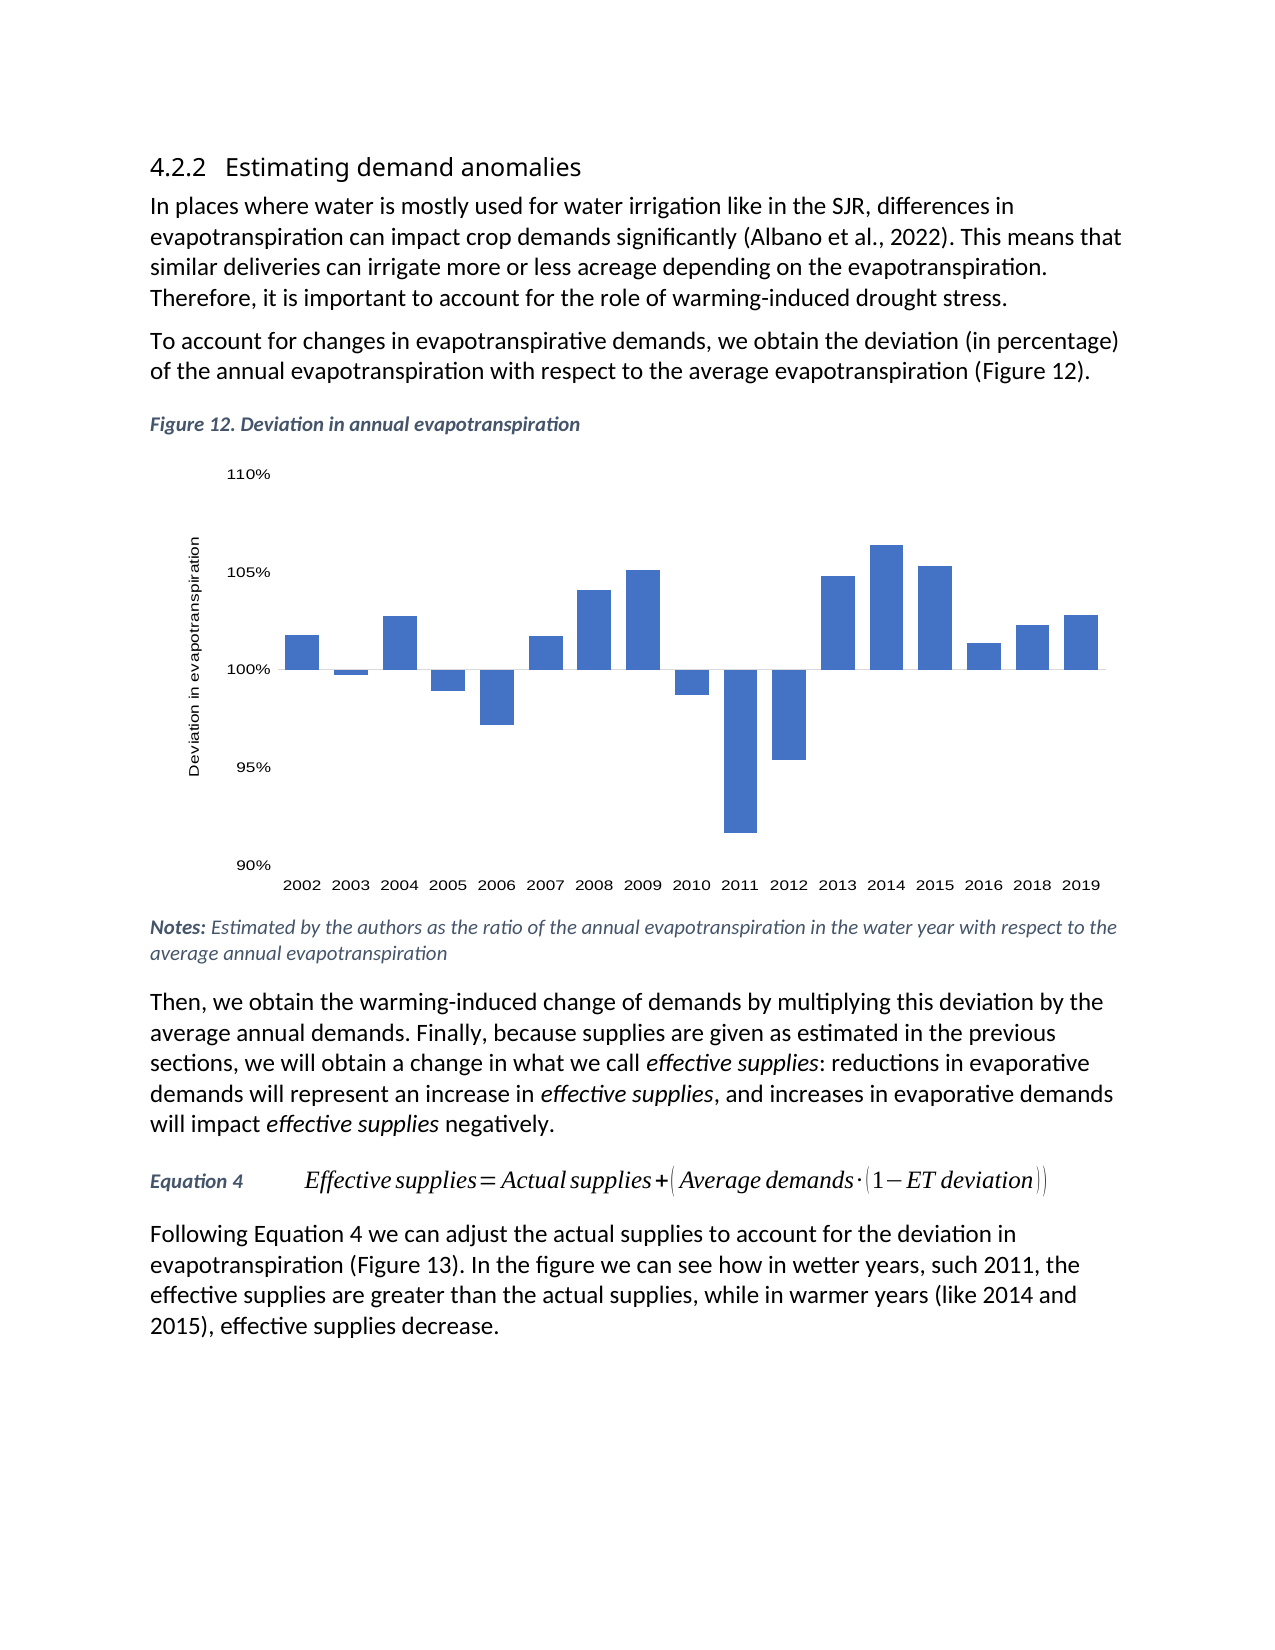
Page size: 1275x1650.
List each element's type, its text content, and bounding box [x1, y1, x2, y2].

text Equation 4 [150, 1164, 1125, 1198]
text In places where water is mostly used for water irrigation like in the SJR, differences in evapotranspiration can impact crop demands significantly (Albano et al., 2022). This means that similar deliveries can irrigate more or less acreage depending on the evapotranspiration. Therefore, it is important to account for the role of warming-induced drought stress. [150, 190, 1125, 312]
text Notes: Estimated by the authors as the ratio of the annual evapotranspiration in the water year with respect to the average annual evapotranspiration [150, 914, 1125, 965]
text Then, we obtain the warming-induced change of demands by multiplying this deviation by the average annual demands. Finally, because supplies are given as estimated in the previous sections, we will obtain a change in what we call effective supplies: reductions in evaporative demands will represent an increase in effective supplies, and increases in evaporative demands will impact effective supplies negatively. [150, 986, 1125, 1139]
subtitle Estimating demand anomalies [150, 150, 1125, 184]
